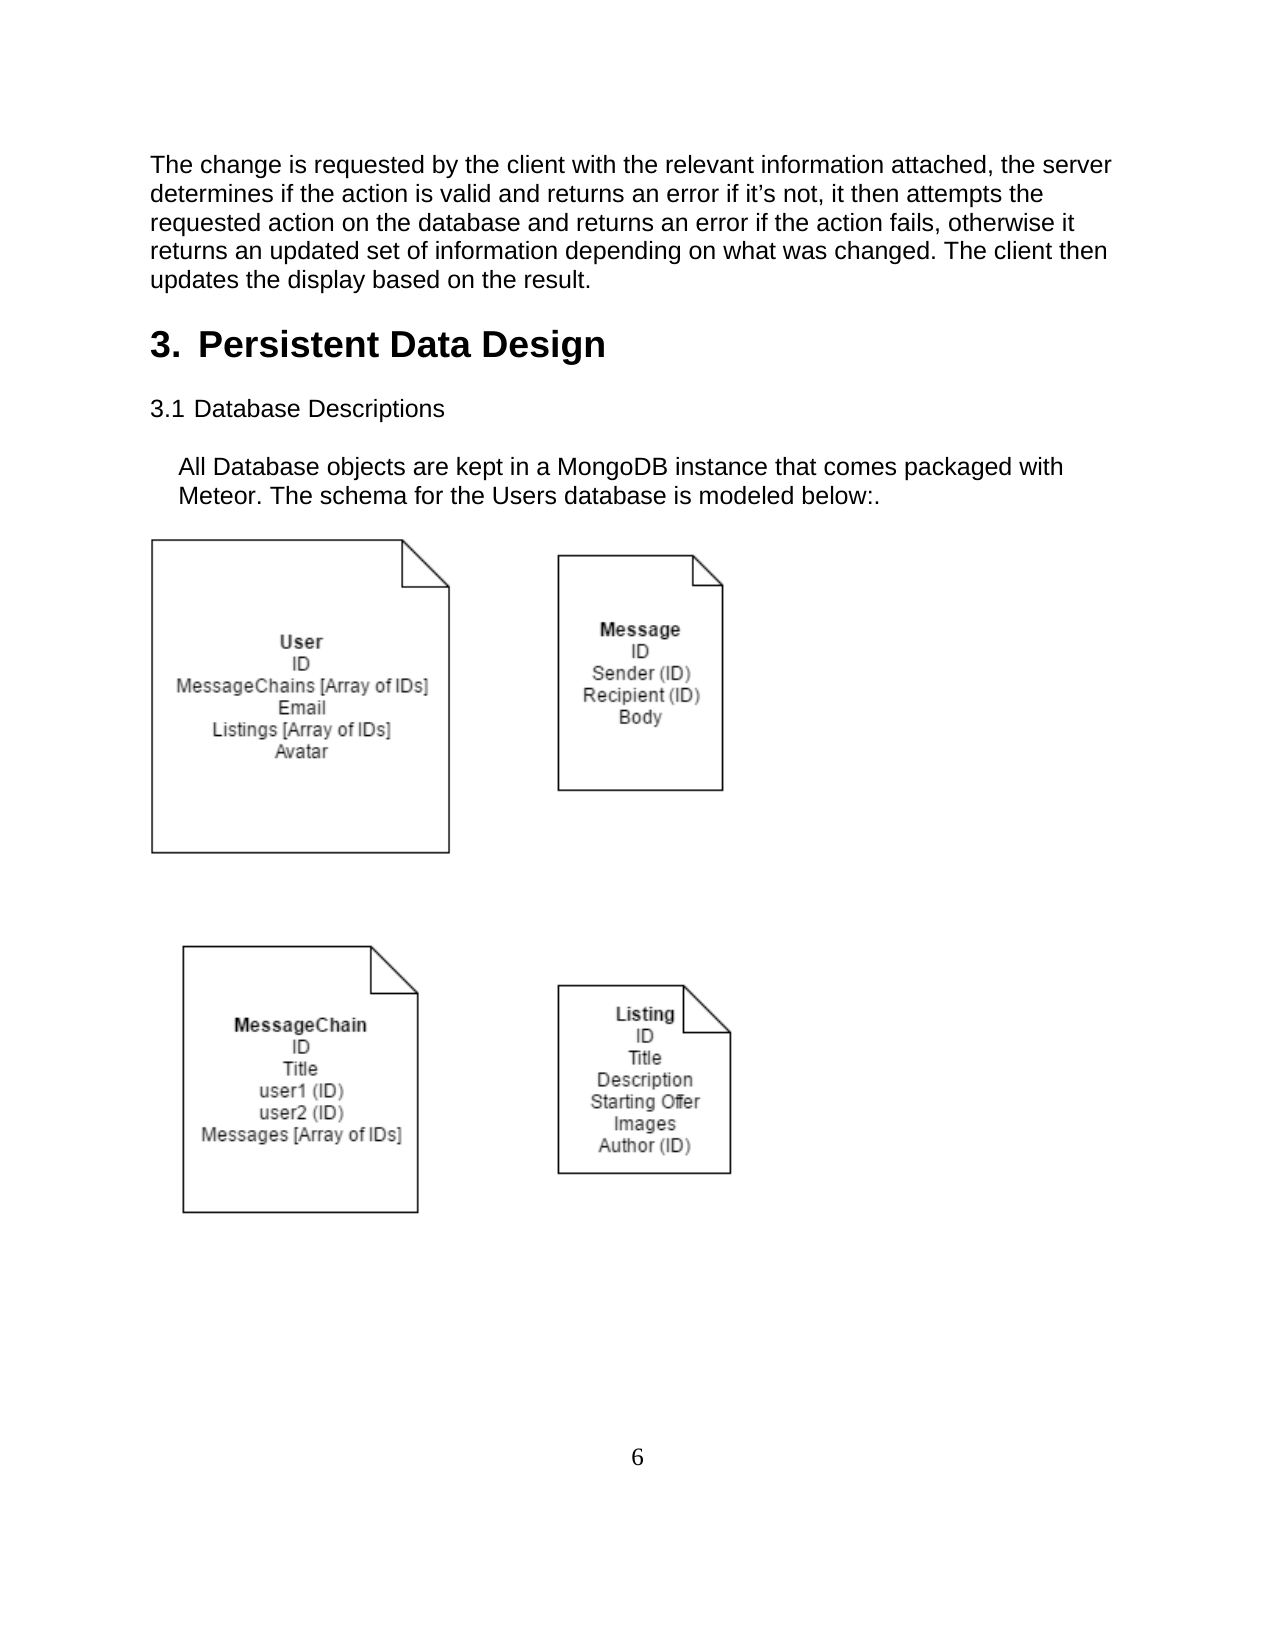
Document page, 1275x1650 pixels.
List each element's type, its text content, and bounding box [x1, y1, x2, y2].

list Persistent Data Design [150, 322, 1125, 366]
text All Database objects are kept in a MongoDB instance that comes packaged with Meteor. The schema for the Users database is modeled below:. [178, 452, 1125, 509]
list Database Descriptions [150, 394, 1125, 423]
text The change is requested by the client with the relevant information attached, the server determines if the action is valid and returns an error if it’s not, it then attempts the requested action on the database and returns an error if the action fails, otherwise it returns an updated set of information depending on what was changed. The client then updates the display based on the result. [150, 150, 1125, 294]
